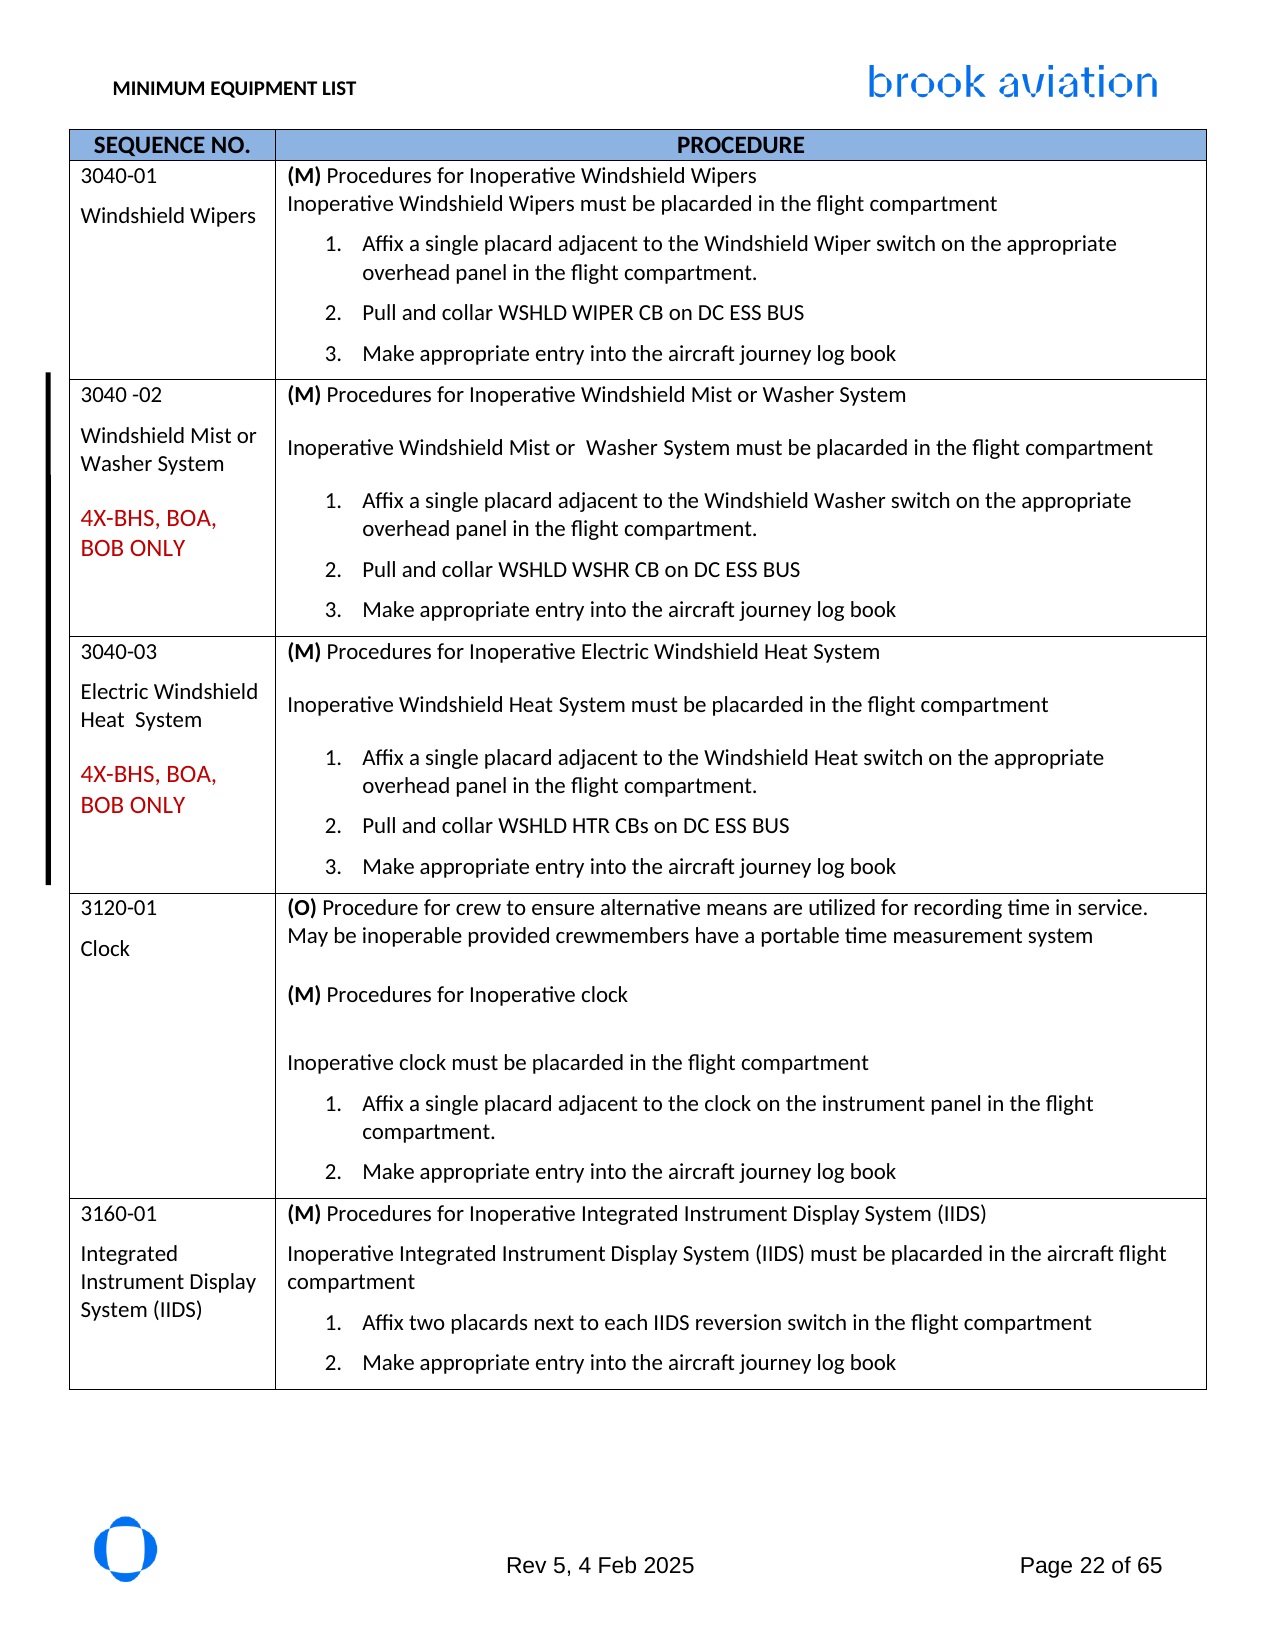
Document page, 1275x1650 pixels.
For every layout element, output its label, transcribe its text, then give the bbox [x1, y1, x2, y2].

table_cell 3120-01 Clock [70, 894, 275, 1198]
picture [89, 1512, 161, 1586]
table_cell (O) Procedure for crew to ensure alternative means are utilized for recording time in service. May be inoperable provided crewmembers have a portable time measurement system (M) Procedures for Inoperative clock Inoperative clock must be placarded in the flight compartment Affix a single placard adjacent to the clock on the instrument panel in the flight compartment. Make appropriate entry into the aircraft journey log book [276, 894, 1206, 1198]
picture [865, 60, 1161, 102]
table_cell 3040-03 Electric Windshield Heat System 4X-BHS, BOA, BOB ONLY [70, 637, 275, 892]
table_cell (M) Procedures for Inoperative Windshield Mist or Washer System Inoperative Windshield Mist or Washer System must be placarded in the flight compartment Affix a single placard adjacent to the Windshield Washer switch on the appropriate overhead panel in the flight compartment. Pull and collar WSHLD WSHR CB on DC ESS BUS Make appropriate entry into the aircraft journey log book [276, 380, 1206, 636]
table_cell (M) Procedures for Inoperative Windshield Wipers Inoperative Windshield Wipers must be placarded in the flight compartment Affix a single placard adjacent to the Windshield Wiper switch on the appropriate overhead panel in the flight compartment. Pull and collar WSHLD WIPER CB on DC ESS BUS Make appropriate entry into the aircraft journey log book [276, 161, 1206, 379]
table_cell (M) Procedures for Inoperative Integrated Instrument Display System (IIDS) Inoperative Integrated Instrument Display System (IIDS) must be placarded in the aircraft flight compartment Affix two placards next to each IIDS reversion switch in the flight compartment Make appropriate entry into the aircraft journey log book [276, 1199, 1206, 1389]
table_cell 3160-01 Integrated Instrument Display System (IIDS) [70, 1199, 275, 1389]
table_header SEQUENCE NO. [70, 130, 275, 160]
table_cell 3040 -02 Windshield Mist or Washer System 4X-BHS, BOA, BOB ONLY [70, 380, 275, 636]
table_header PROCEDURE [276, 130, 1206, 160]
table_cell 3040-01 Windshield Wipers [70, 161, 275, 379]
table_cell (M) Procedures for Inoperative Electric Windshield Heat System Inoperative Windshield Heat System must be placarded in the flight compartment Affix a single placard adjacent to the Windshield Heat switch on the appropriate overhead panel in the flight compartment. Pull and collar WSHLD HTR CBs on DC ESS BUS Make appropriate entry into the aircraft journey log book [276, 637, 1206, 892]
